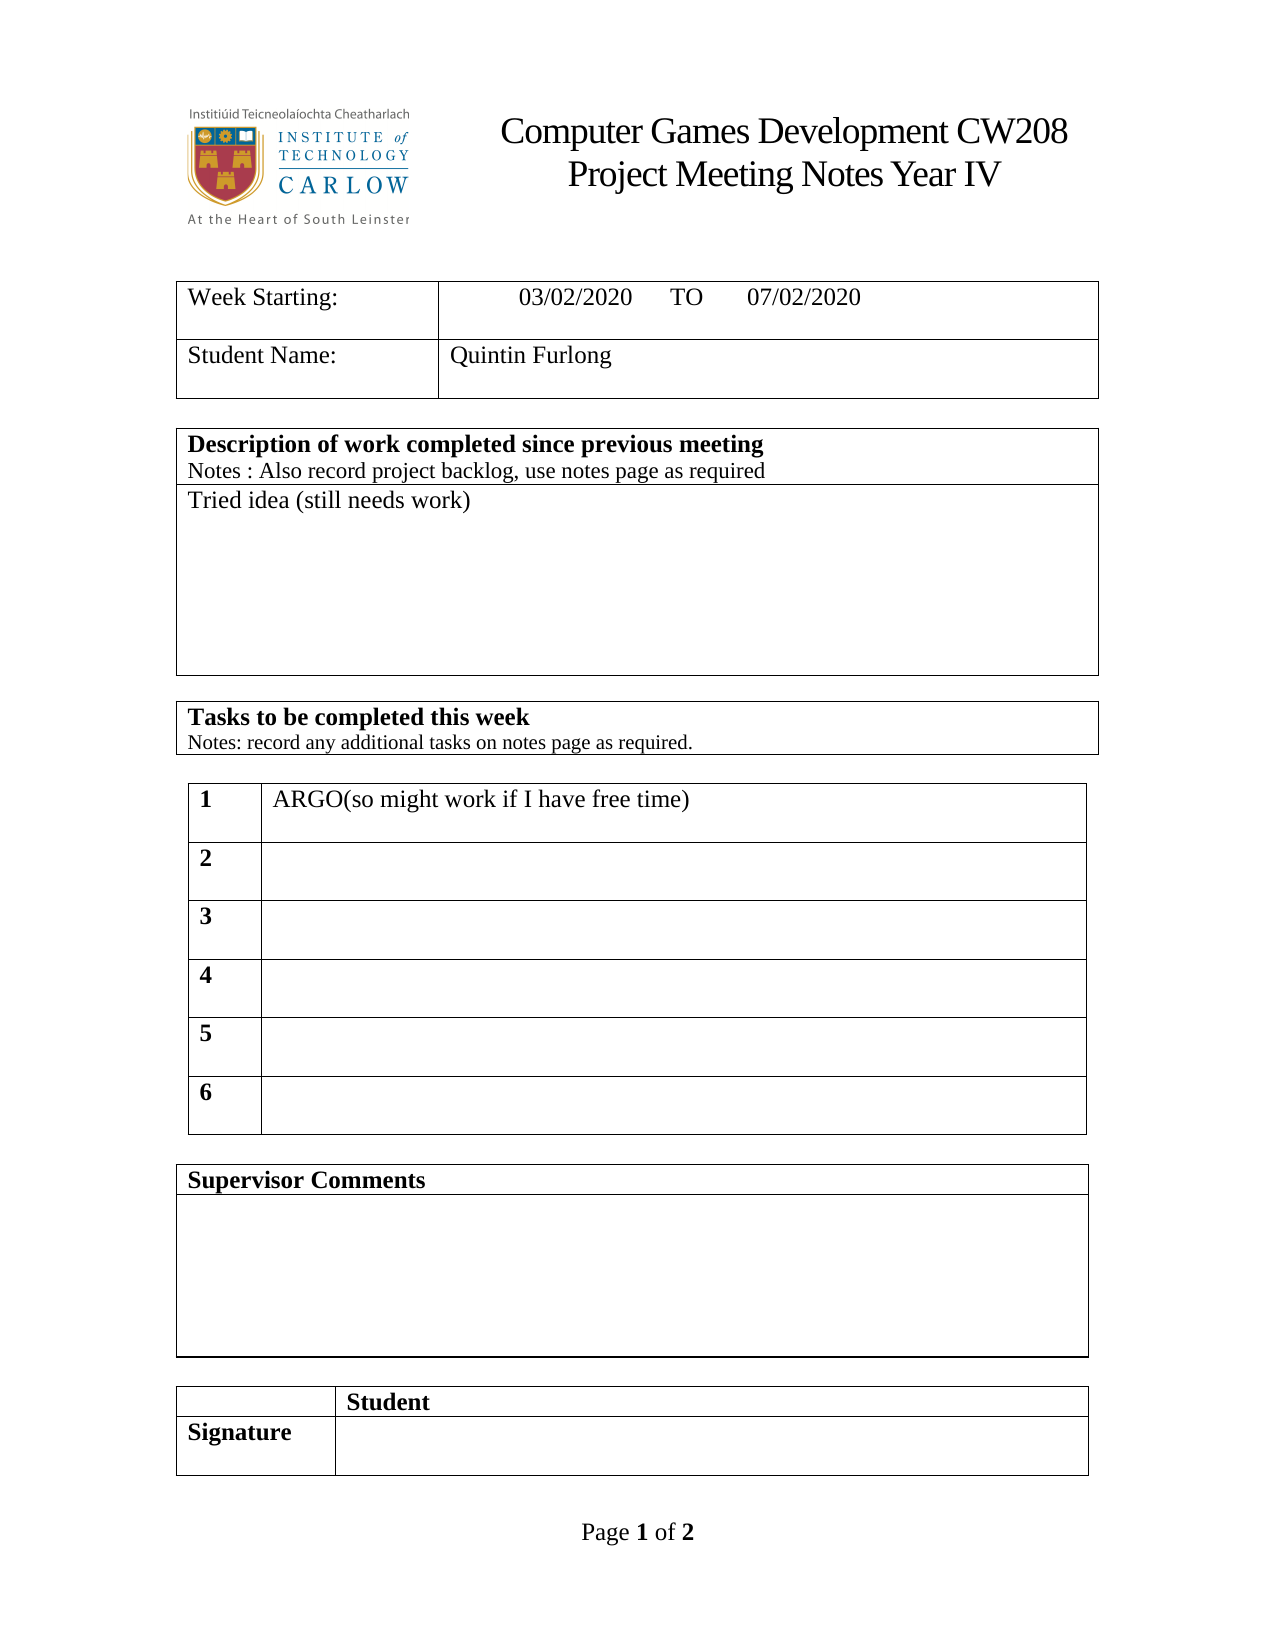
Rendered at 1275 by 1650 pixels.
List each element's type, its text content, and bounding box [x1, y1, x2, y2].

table_header Description of work completed since previous meeting Notes : Also record project backlog, use notes page as required [177, 429, 1098, 484]
table_cell [336, 1417, 1088, 1474]
table_header Week Starting: [177, 282, 438, 339]
table_header Tasks to be completed this week Notes: record any additional tasks on notes page as required. [177, 702, 1098, 754]
table_cell Quintin Furlong [439, 340, 1098, 398]
table_cell Student Name: [177, 340, 438, 398]
table_cell [177, 1195, 1088, 1356]
table_header [177, 1387, 335, 1416]
table_header 03/02/2020 TO 07/02/2020 [439, 282, 1098, 339]
table_header Student [336, 1387, 1088, 1416]
table_cell Signature [177, 1417, 335, 1474]
picture [187, 108, 409, 224]
table_cell Tried idea (still needs work) [177, 485, 1098, 675]
table_cell [176, 755, 1099, 1135]
table_header Supervisor Comments [177, 1165, 1088, 1194]
